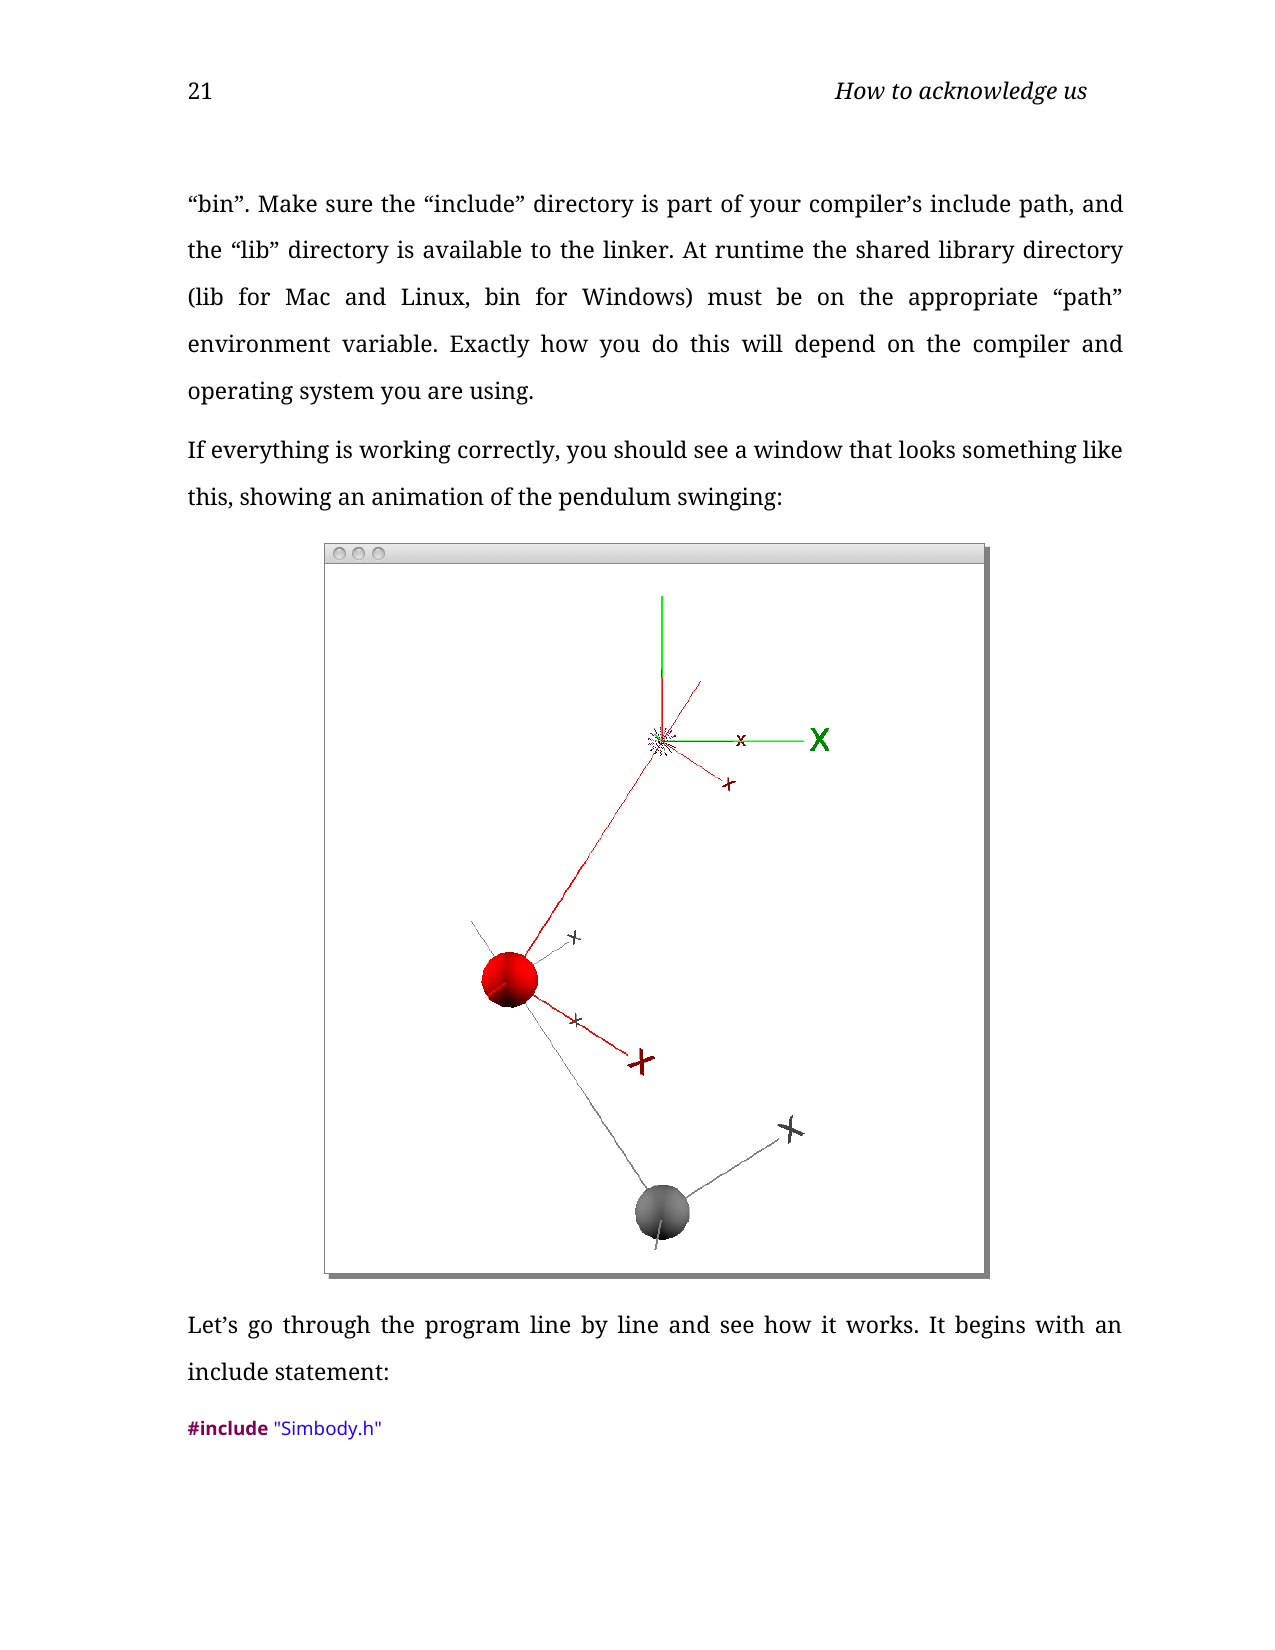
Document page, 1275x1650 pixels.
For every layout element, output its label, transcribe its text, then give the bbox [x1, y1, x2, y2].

text Let’s go through the program line by line and see how it works. It begins with an include statement: [187, 1309, 1125, 1388]
text If everything is working correctly, you should see a window that looks something like this, showing an animation of the pendulum swinging: [187, 434, 1125, 512]
text #include "Simbody.h" [187, 1416, 1125, 1441]
picture [325, 544, 984, 1273]
